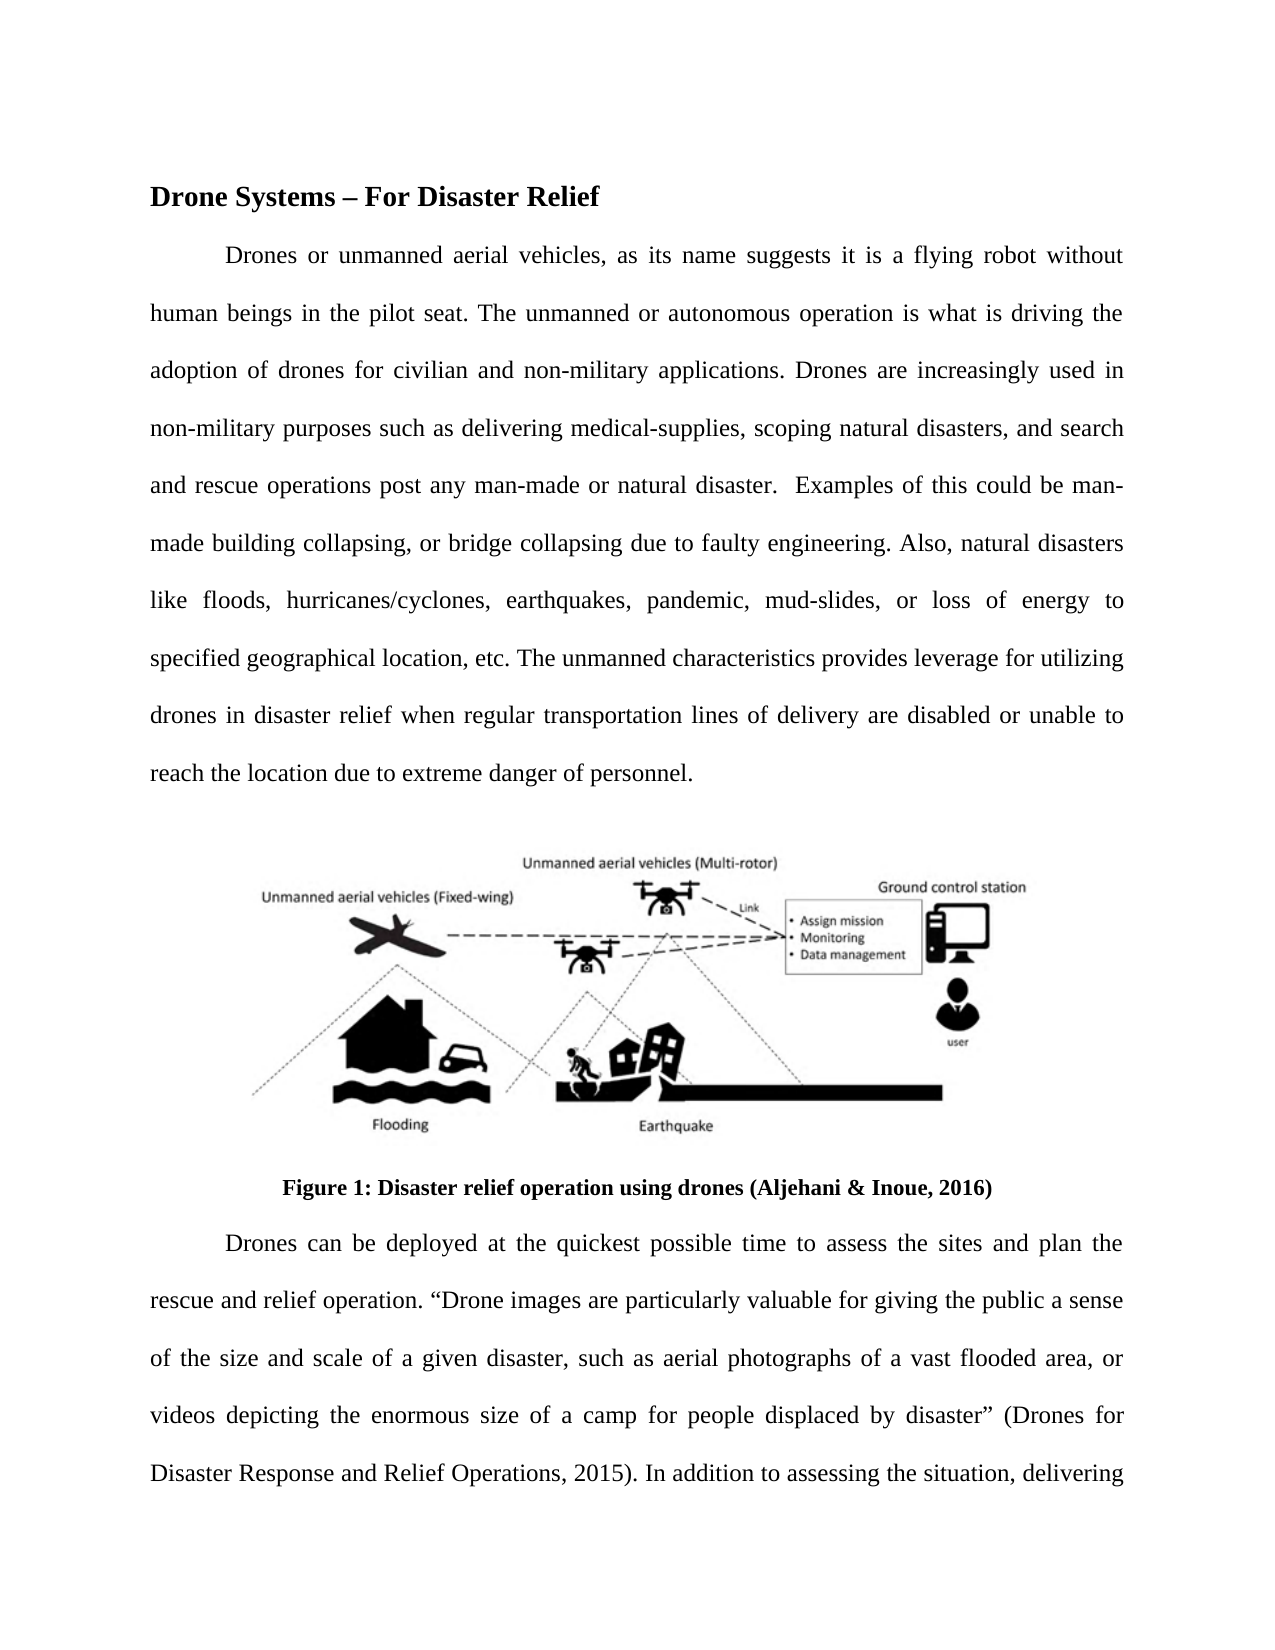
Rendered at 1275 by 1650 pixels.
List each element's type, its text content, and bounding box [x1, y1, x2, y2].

text Figure 1: Disaster relief operation using drones (Aljehani & Inoue, 2016) [150, 1174, 1125, 1201]
text Drones or unmanned aerial vehicles, as its name suggests it is a flying robot without human beings in the pilot seat. The unmanned or autonomous operation is what is driving the adoption of drones for civilian and non-military applications. Drones are increasingly used in non-military purposes such as delivering medical-supplies, scoping natural disasters, and search and rescue operations post any man-made or natural disaster. Examples of this could be man-made building collapsing, or bridge collapsing due to faulty engineering. Also, natural disasters like floods, hurricanes/cyclones, earthquakes, pandemic, mud-slides, or loss of energy to specified geographical location, etc. The unmanned characteristics provides leverage for utilizing drones in disaster relief when regular transportation lines of delivery are disabled or unable to reach the location due to extreme danger of personnel. [150, 240, 1125, 787]
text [150, 1228, 1125, 1486]
subtitle Drone Systems – For Disaster Relief [150, 179, 1125, 213]
picture [229, 840, 1046, 1147]
